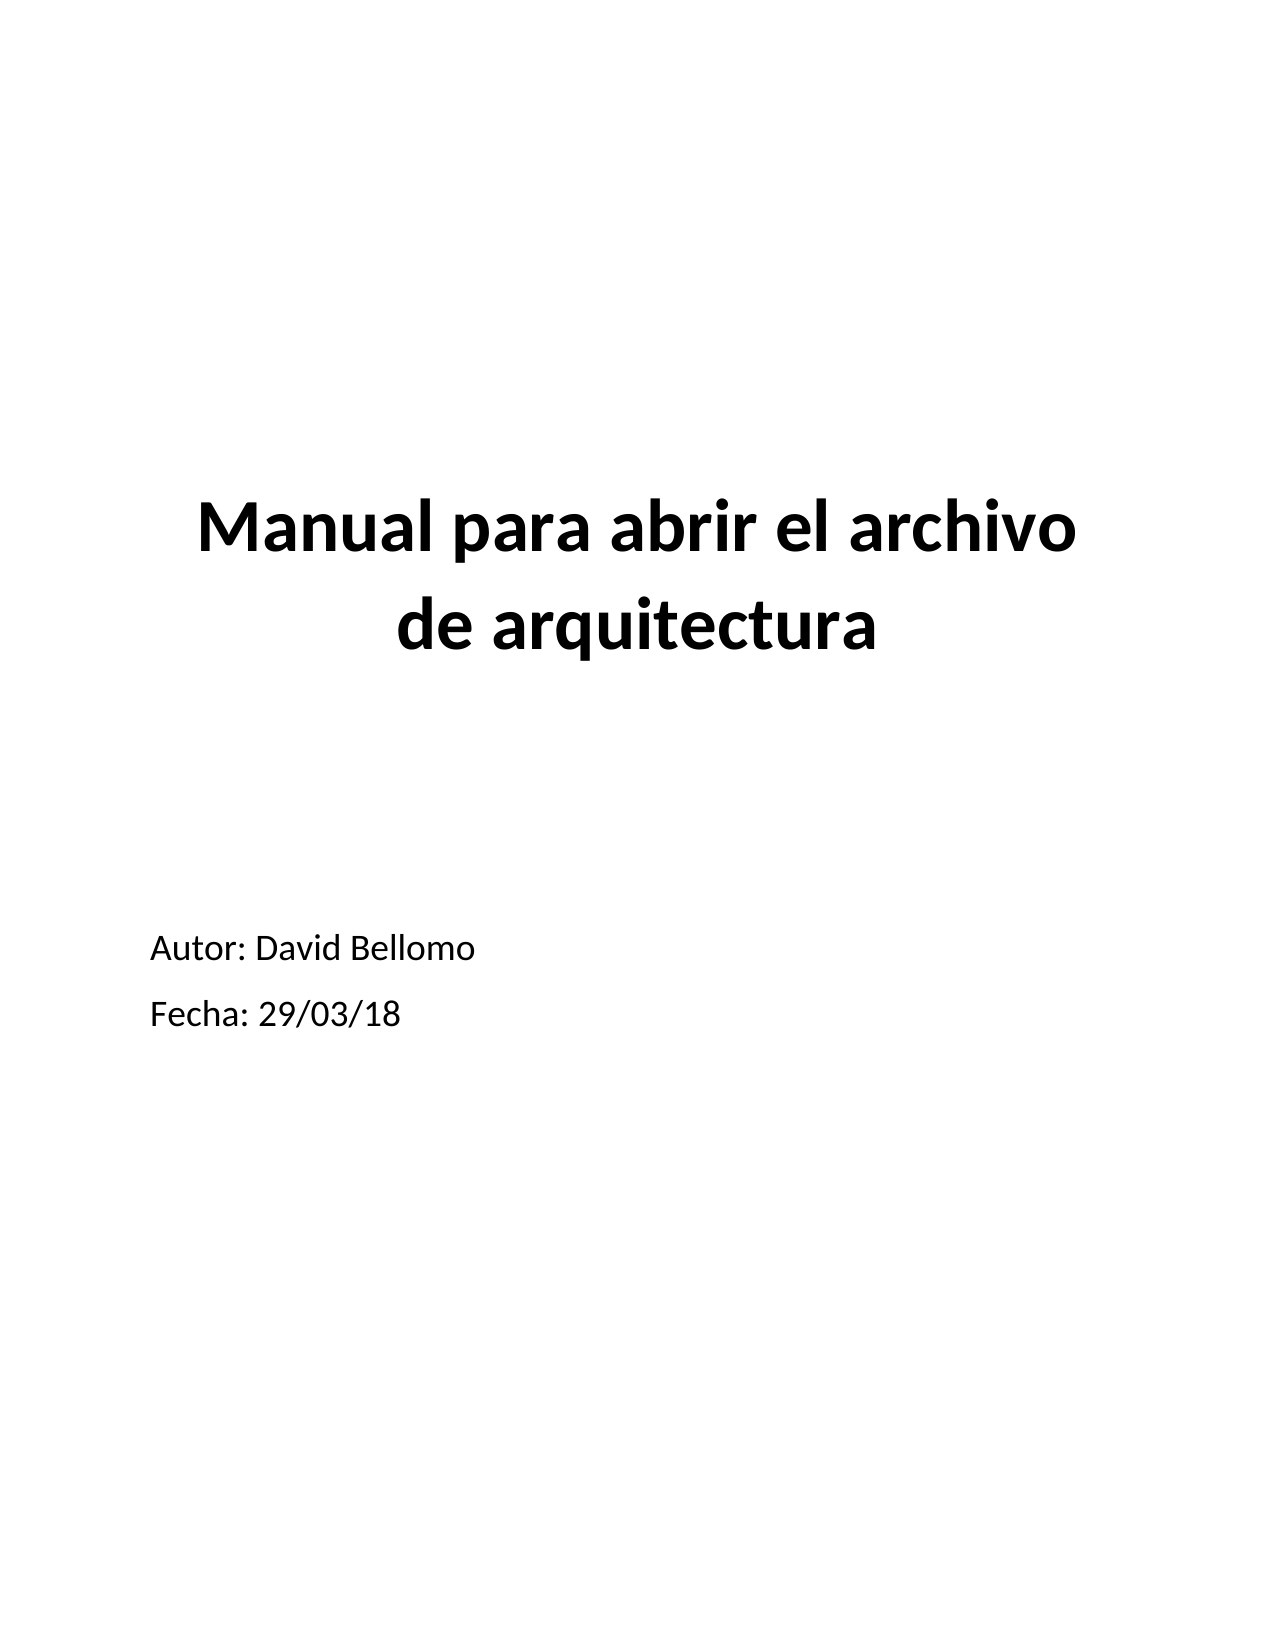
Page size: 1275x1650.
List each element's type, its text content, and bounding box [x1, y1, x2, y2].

text Fecha: 29/03/18 [150, 990, 1125, 1036]
text Manual para abrir el archivo de arquitectura [150, 478, 1125, 668]
text Autor: David Bellomo [150, 923, 1125, 969]
